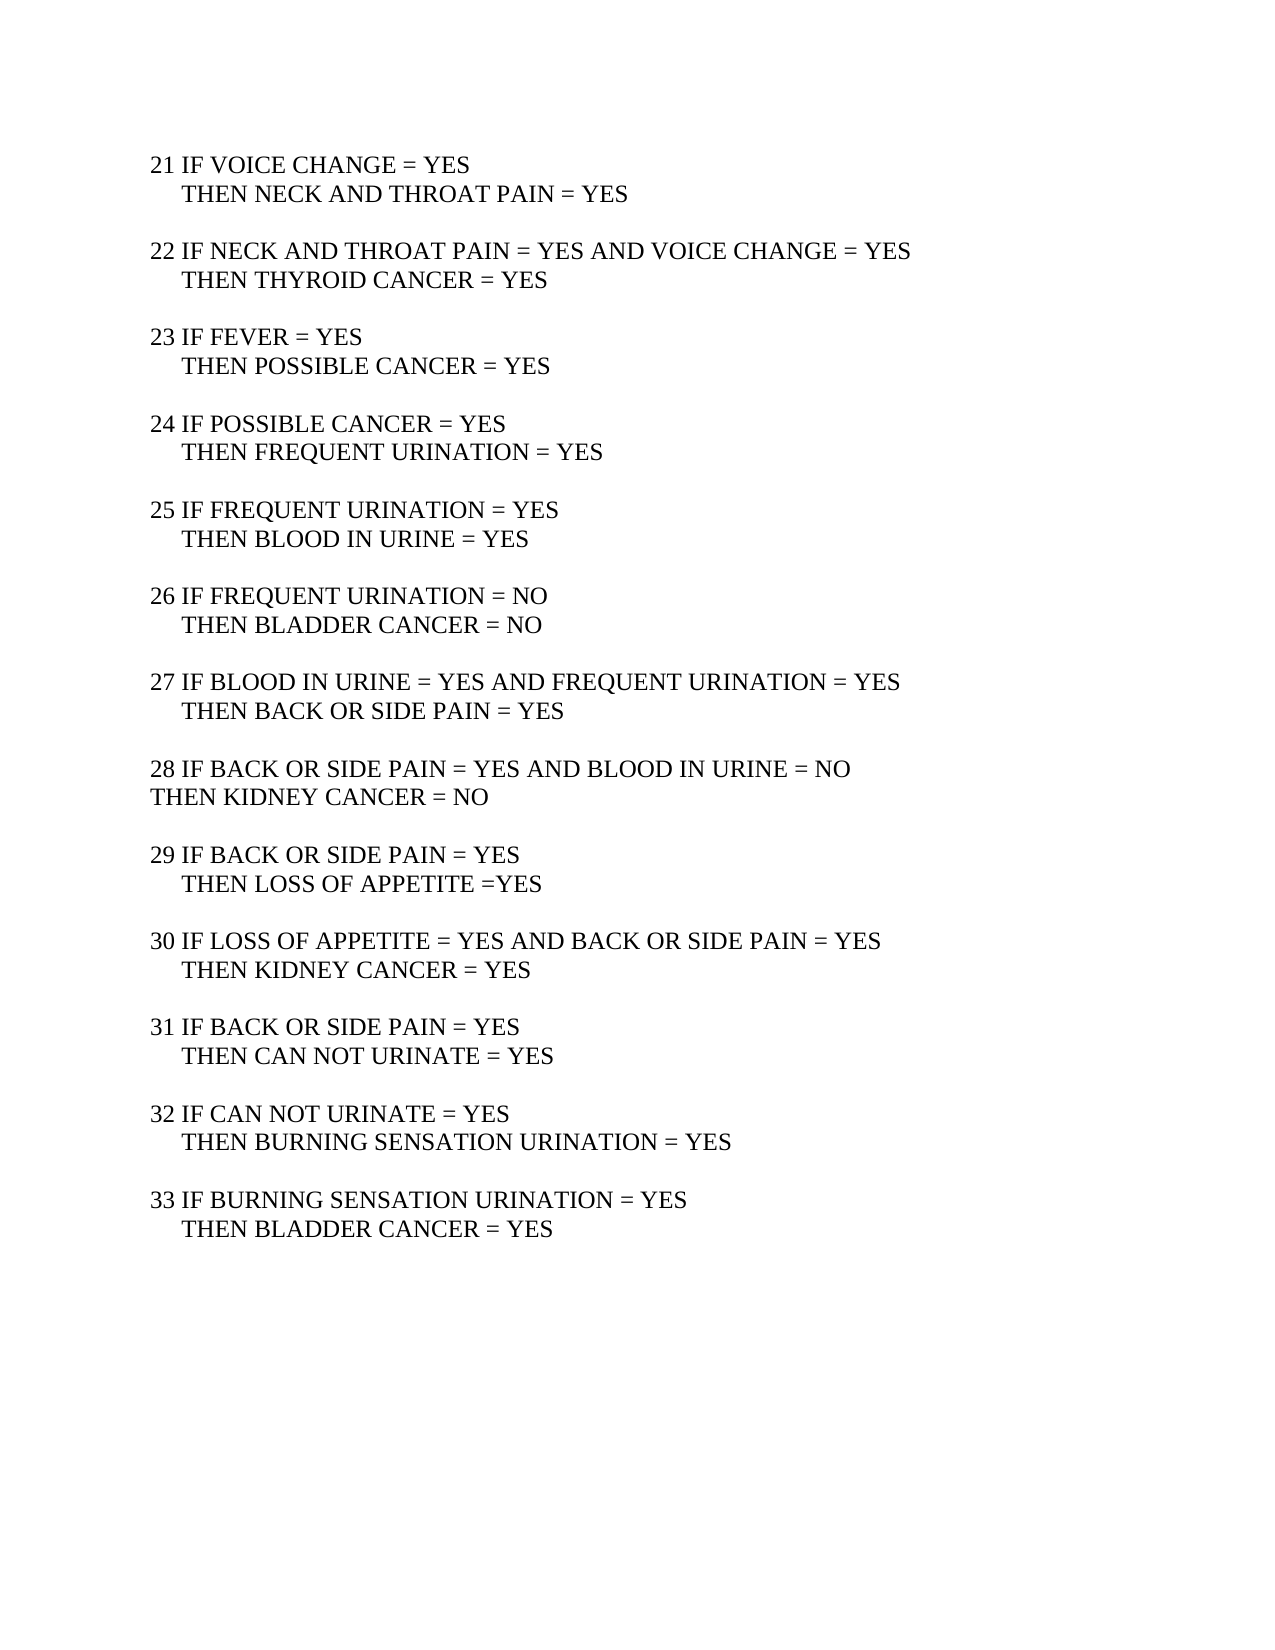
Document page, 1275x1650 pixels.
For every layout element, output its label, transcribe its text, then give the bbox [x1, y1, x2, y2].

text THEN BACK OR SIDE PAIN = YES [150, 696, 1125, 725]
text 30 IF LOSS OF APPETITE = YES AND BACK OR SIDE PAIN = YES [150, 926, 1125, 955]
text 21 IF VOICE CHANGE = YES [150, 150, 1125, 179]
text THEN BLADDER CANCER = YES [150, 1214, 1125, 1242]
text THEN POSSIBLE CANCER = YES [150, 351, 1125, 380]
text THEN KIDNEY CANCER = YES [150, 955, 1125, 984]
text 33 IF BURNING SENSATION URINATION = YES [150, 1185, 1125, 1214]
text THEN BURNING SENSATION URINATION = YES [150, 1127, 1125, 1156]
text THEN LOSS OF APPETITE =YES [150, 869, 1125, 897]
text 23 IF FEVER = YES [150, 322, 1125, 351]
text THEN KIDNEY CANCER = NO [150, 782, 1125, 811]
text 32 IF CAN NOT URINATE = YES [150, 1099, 1125, 1127]
text 27 IF BLOOD IN URINE = YES AND FREQUENT URINATION = YES [150, 667, 1125, 696]
text 25 IF FREQUENT URINATION = YES [150, 495, 1125, 524]
text THEN THYROID CANCER = YES [150, 265, 1125, 294]
text THEN BLOOD IN URINE = YES [150, 524, 1125, 552]
text 24 IF POSSIBLE CANCER = YES [150, 409, 1125, 437]
text THEN CAN NOT URINATE = YES [150, 1041, 1125, 1070]
text THEN NECK AND THROAT PAIN = YES [150, 179, 1125, 207]
text 29 IF BACK OR SIDE PAIN = YES [150, 840, 1125, 869]
text 31 IF BACK OR SIDE PAIN = YES [150, 1012, 1125, 1041]
text THEN FREQUENT URINATION = YES [150, 437, 1125, 466]
text THEN BLADDER CANCER = NO [150, 610, 1125, 639]
text 26 IF FREQUENT URINATION = NO [150, 581, 1125, 610]
text 28 IF BACK OR SIDE PAIN = YES AND BLOOD IN URINE = NO [150, 754, 1125, 782]
text 22 IF NECK AND THROAT PAIN = YES AND VOICE CHANGE = YES [150, 236, 1125, 265]
